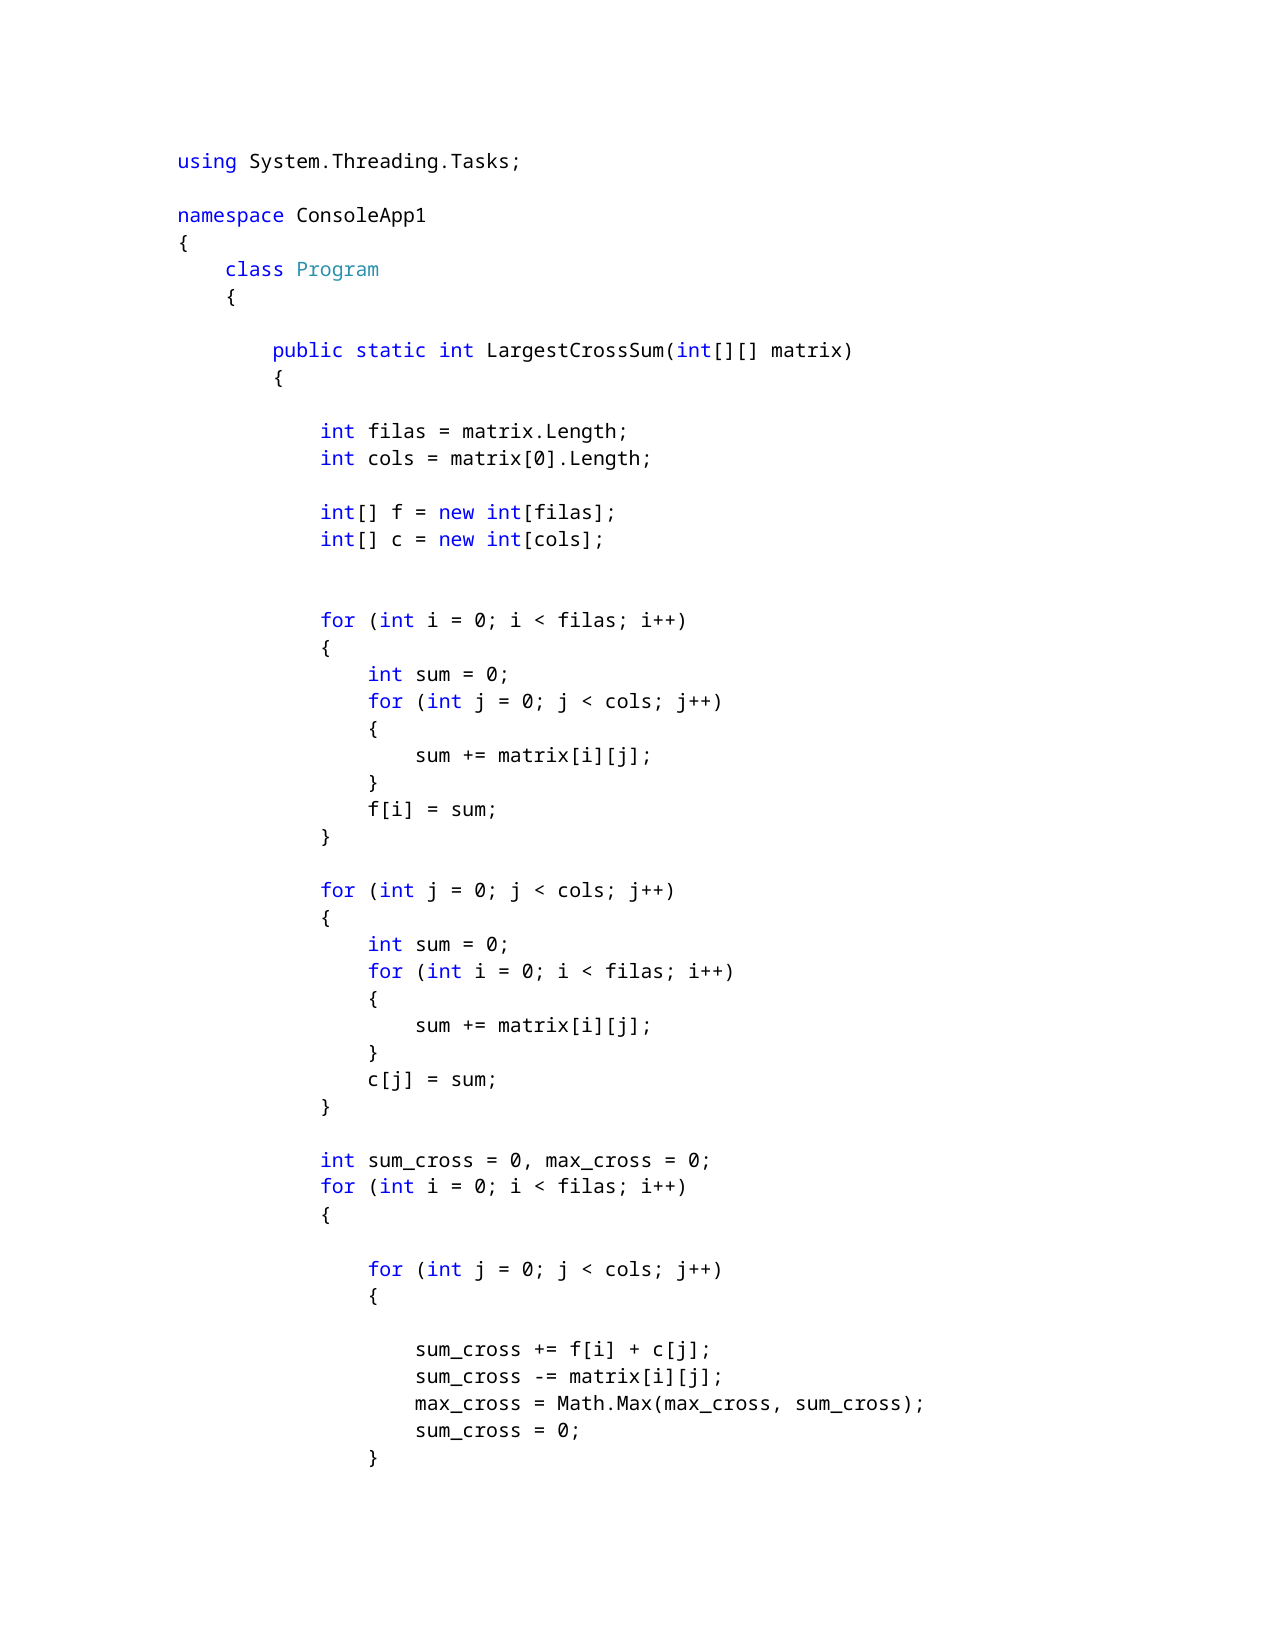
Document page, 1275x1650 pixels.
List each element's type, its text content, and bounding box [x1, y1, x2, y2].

text } [177, 1038, 1098, 1065]
text { [177, 903, 1098, 930]
text for (int j = 0; j < cols; j++) [177, 1255, 1098, 1282]
text max_cross = Math.Max(max_cross, sum_cross); [177, 1390, 1098, 1417]
text { [177, 714, 1098, 741]
text int sum_cross = 0, max_cross = 0; [177, 1146, 1098, 1173]
text namespace ConsoleApp1 [177, 202, 1098, 228]
text for (int j = 0; j < cols; j++) [177, 687, 1098, 714]
text } [177, 822, 1098, 849]
text } [177, 768, 1098, 795]
text sum_cross += f[i] + c[j]; [177, 1336, 1098, 1363]
text } [177, 1092, 1098, 1119]
text sum_cross -= matrix[i][j]; [177, 1363, 1098, 1390]
text using System.Threading.Tasks; [177, 148, 1098, 174]
text for (int j = 0; j < cols; j++) [177, 876, 1098, 903]
text int cols = matrix[0].Length; [177, 444, 1098, 471]
text sum_cross = 0; [177, 1417, 1098, 1444]
text { [177, 984, 1098, 1011]
text { [177, 363, 1098, 390]
text { [177, 633, 1098, 660]
text class Program [177, 256, 1098, 282]
text c[j] = sum; [177, 1065, 1098, 1092]
text for (int i = 0; i < filas; i++) [177, 606, 1098, 633]
text { [177, 1200, 1098, 1227]
text for (int i = 0; i < filas; i++) [177, 1173, 1098, 1200]
text f[i] = sum; [177, 795, 1098, 822]
text { [177, 282, 1098, 309]
text for (int i = 0; i < filas; i++) [177, 957, 1098, 984]
text int[] c = new int[cols]; [177, 525, 1098, 552]
text } [177, 1444, 1098, 1471]
text sum += matrix[i][j]; [177, 741, 1098, 768]
text int[] f = new int[filas]; [177, 498, 1098, 525]
text public static int LargestCrossSum(int[][] matrix) [177, 336, 1098, 363]
text int sum = 0; [177, 930, 1098, 957]
text int filas = matrix.Length; [177, 417, 1098, 444]
text int sum = 0; [177, 660, 1098, 687]
text sum += matrix[i][j]; [177, 1011, 1098, 1038]
text { [177, 228, 1098, 256]
text { [177, 1282, 1098, 1309]
